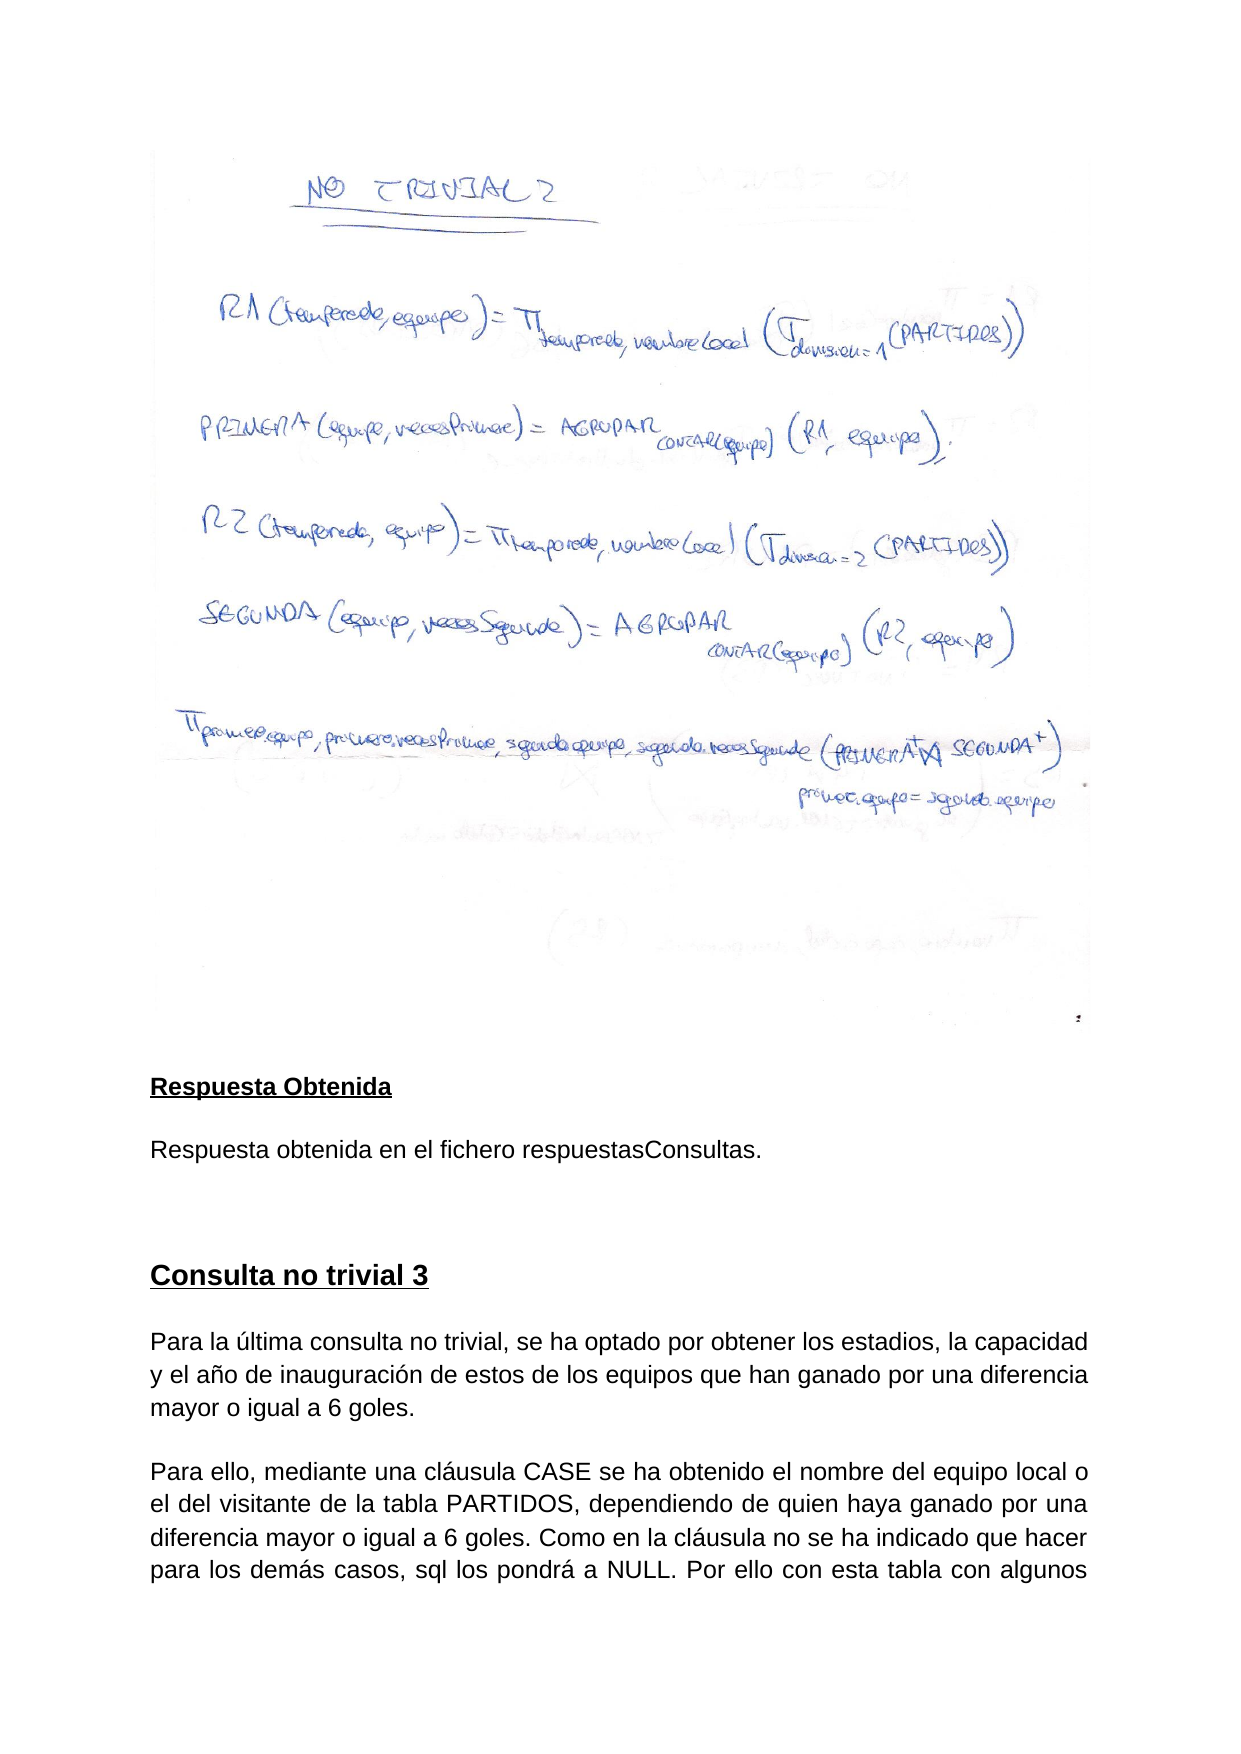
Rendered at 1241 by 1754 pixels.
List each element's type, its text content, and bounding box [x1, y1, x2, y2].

text Respuesta obtenida en el fichero respuestasConsultas. [150, 1135, 1090, 1163]
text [150, 1456, 1090, 1584]
picture [150, 150, 1091, 1038]
text Respuesta Obtenida [150, 1072, 1090, 1100]
text Para la última consulta no trivial, se ha optado por obtener los estadios, la capacidad y el año de inauguración de estos de los equipos que han ganado por una diferencia mayor o igual a 6 goles. [150, 1327, 1090, 1422]
text Consulta no trivial 3 [150, 1258, 1090, 1292]
